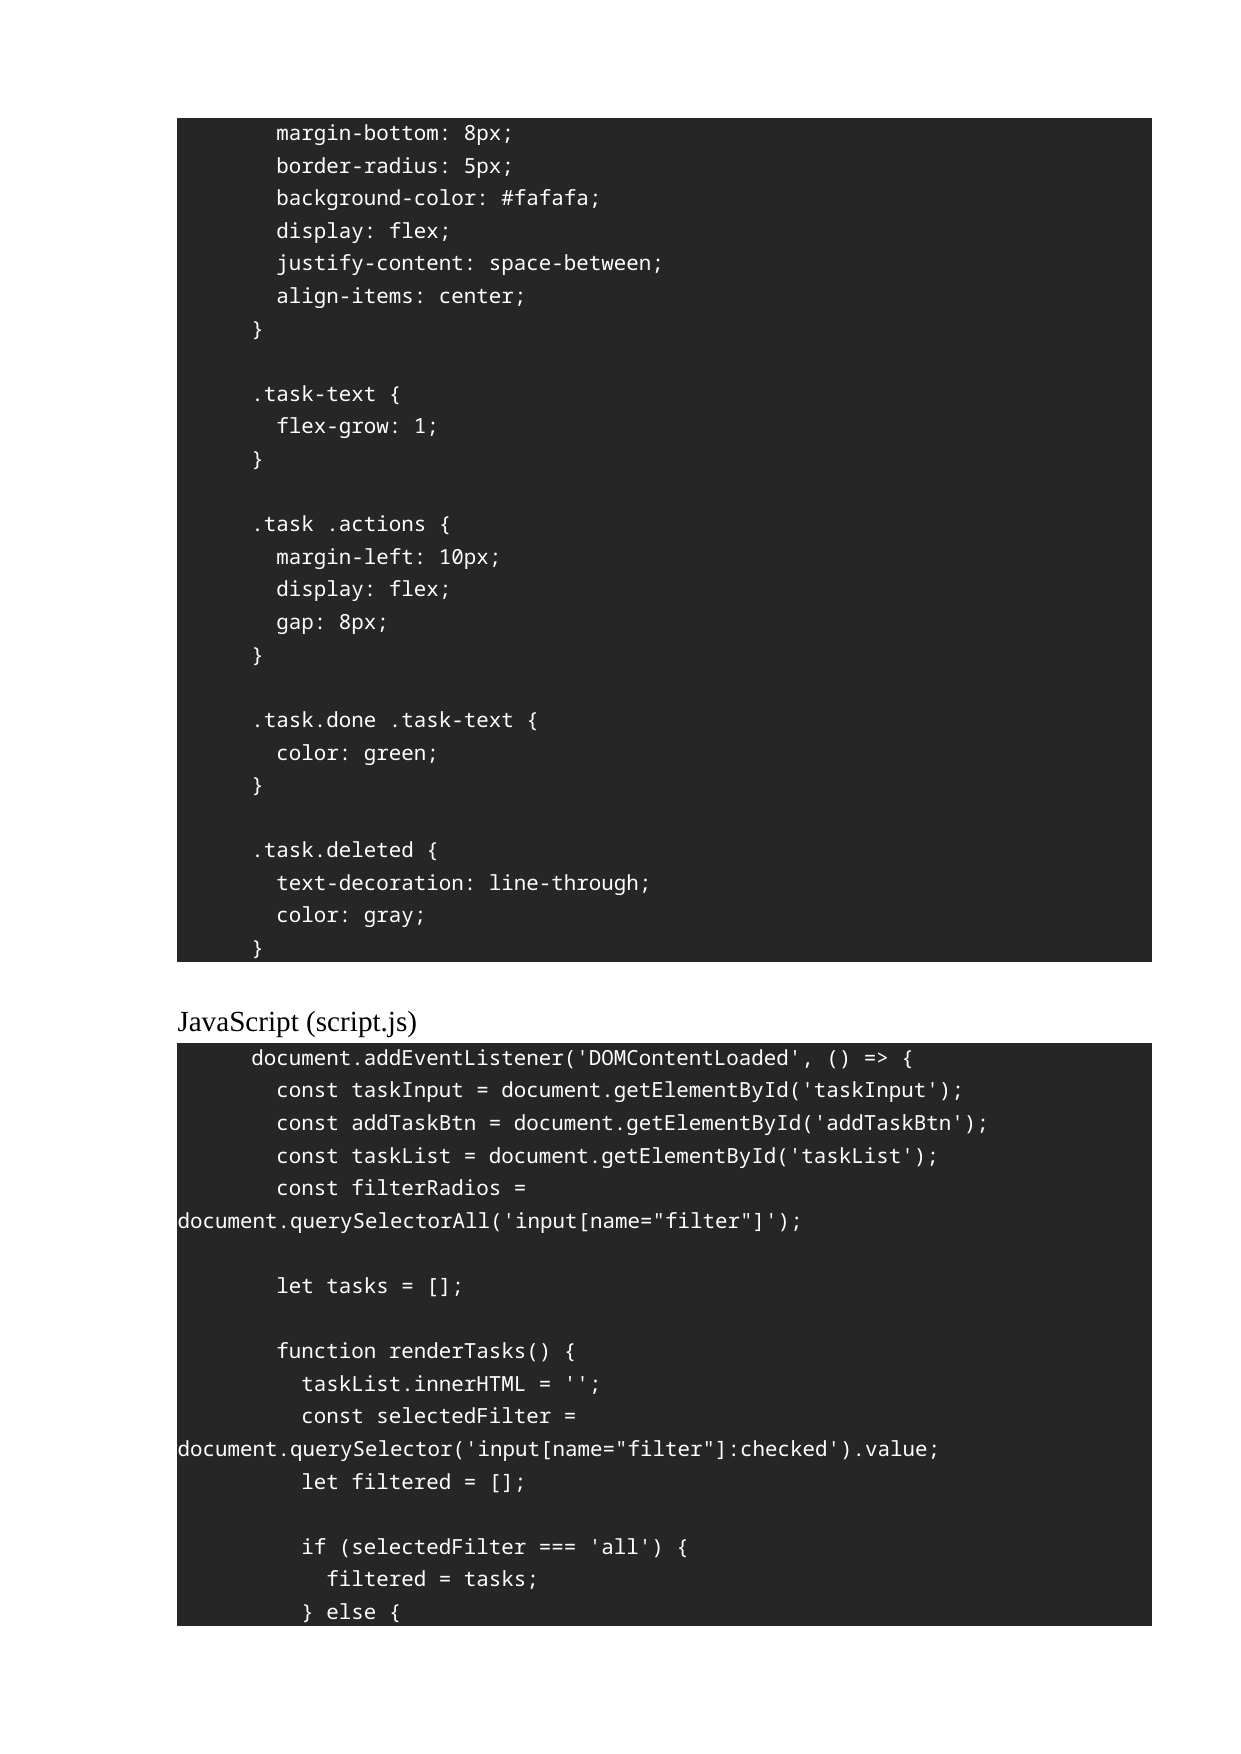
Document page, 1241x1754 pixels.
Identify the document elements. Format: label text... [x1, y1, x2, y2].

text if (selectedFilter === 'all') { [177, 1532, 1152, 1560]
text background-color: #fafafa; [177, 183, 1152, 212]
text const taskList = document.getElementById('taskList'); [177, 1141, 1152, 1169]
text justify-content: space-between; [177, 248, 1152, 277]
text .task.done .task-text { [177, 705, 1152, 733]
text } [177, 933, 1152, 962]
text gap: 8px; [177, 607, 1152, 636]
text border-radius: 5px; [177, 151, 1152, 179]
text text-decoration: line-through; [177, 868, 1152, 896]
text document.addEventListener('DOMContentLoaded', () => { [177, 1043, 1152, 1071]
text display: flex; [177, 216, 1152, 244]
text JavaScript (script.js) [177, 1004, 1152, 1038]
text } [177, 314, 1152, 342]
text const taskInput = document.getElementById('taskInput'); [177, 1076, 1152, 1104]
text color: gray; [177, 901, 1152, 929]
text .task.deleted { [177, 835, 1152, 864]
text function renderTasks() { [177, 1336, 1152, 1365]
text .task .actions { [177, 509, 1152, 538]
text } [177, 640, 1152, 668]
text let tasks = []; [177, 1271, 1152, 1299]
text } [177, 444, 1152, 473]
text .task-text { [177, 379, 1152, 407]
text const selectedFilter = document.querySelector('input[name="filter"]:checked').value; [177, 1402, 1152, 1463]
text margin-bottom: 8px; [177, 118, 1152, 147]
text } else { [177, 1597, 1152, 1626]
text let filtered = []; [177, 1467, 1152, 1495]
text display: flex; [177, 574, 1152, 603]
text const addTaskBtn = document.getElementById('addTaskBtn'); [177, 1108, 1152, 1137]
text const filterRadios = document.querySelectorAll('input[name="filter"]'); [177, 1173, 1152, 1234]
text margin-left: 10px; [177, 542, 1152, 570]
text flex-grow: 1; [177, 412, 1152, 440]
text color: green; [177, 738, 1152, 766]
text taskList.innerHTML = ''; [177, 1369, 1152, 1397]
text align-items: center; [177, 281, 1152, 309]
text } [177, 770, 1152, 799]
text filtered = tasks; [177, 1564, 1152, 1593]
